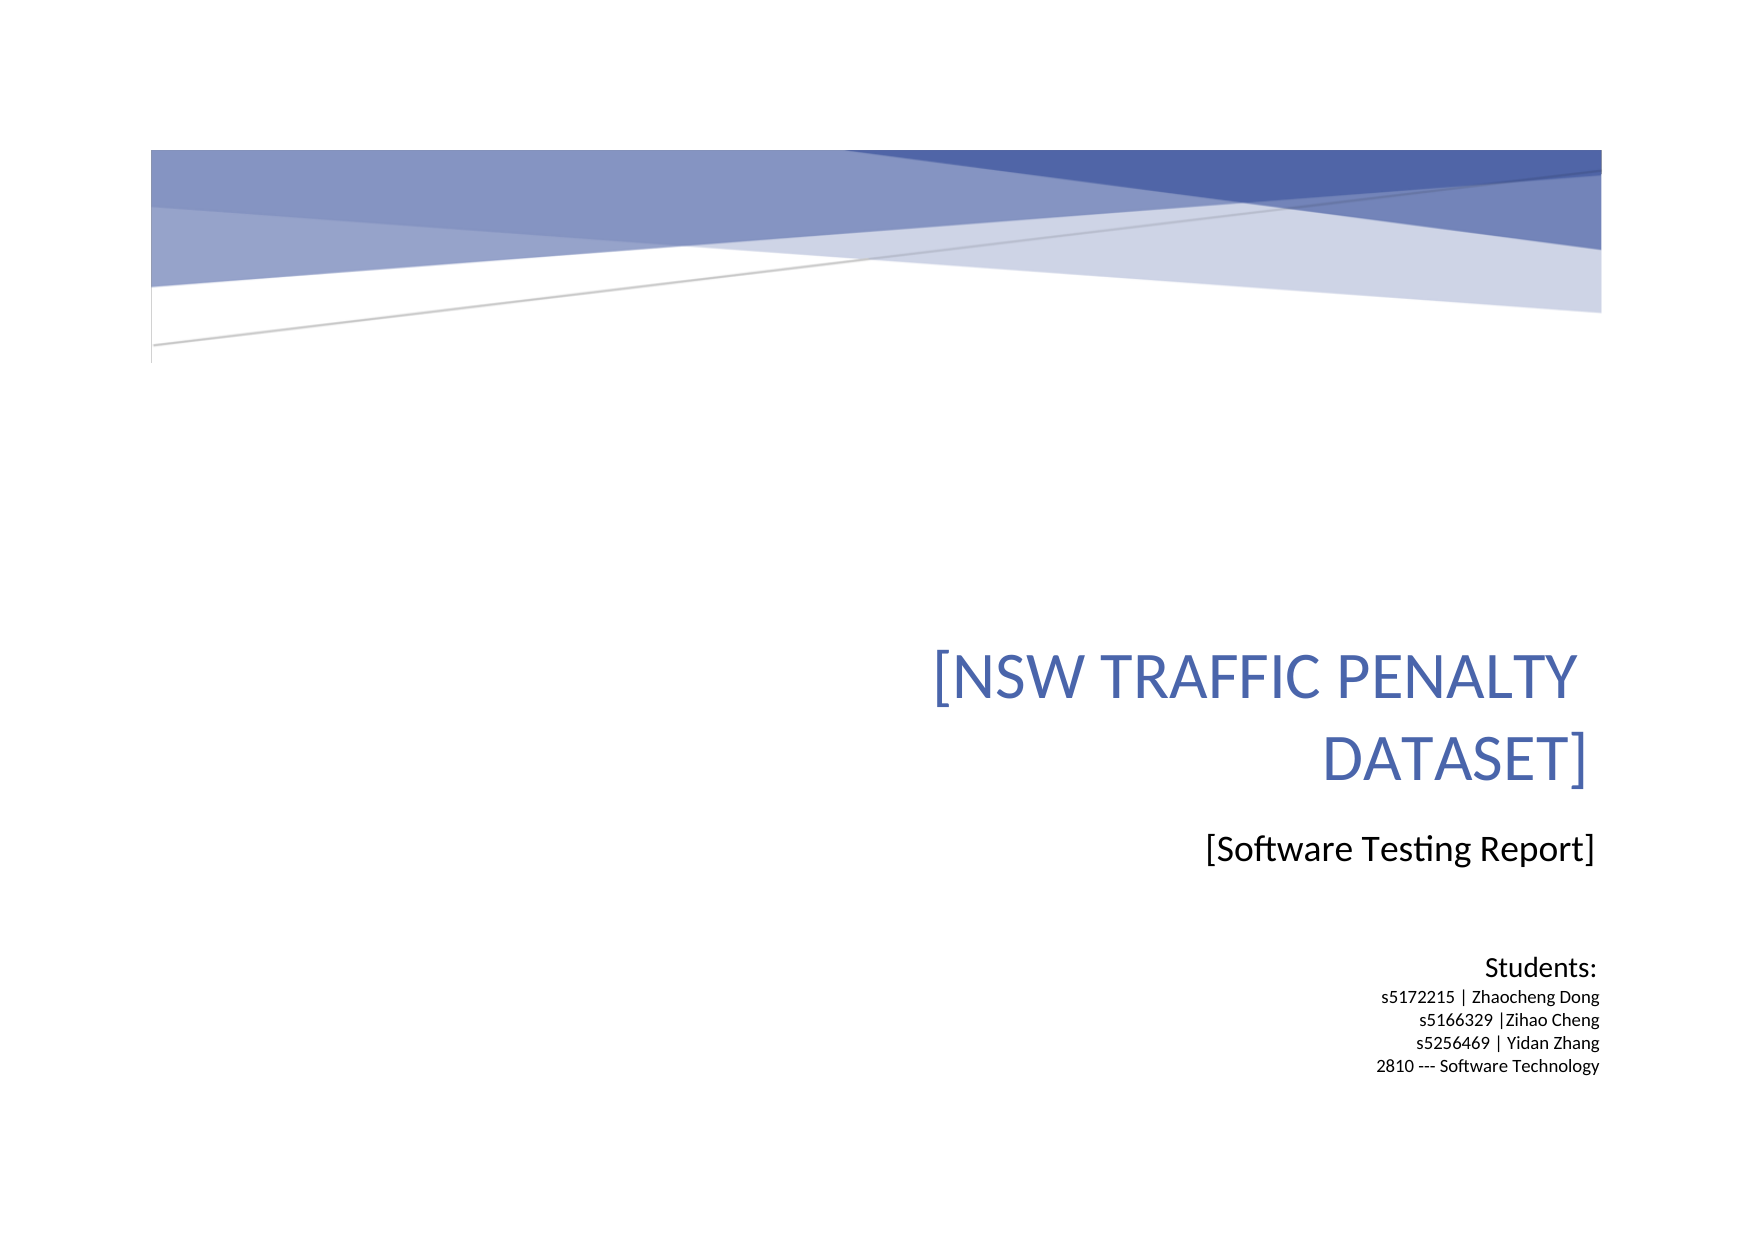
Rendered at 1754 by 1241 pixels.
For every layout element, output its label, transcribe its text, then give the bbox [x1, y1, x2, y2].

text [NSW TRAFFIC PENALTY [150, 634, 1604, 716]
text s5166329 |Zihao Cheng [150, 1008, 1604, 1031]
text Students: [150, 949, 1604, 985]
text [Software Testing Report] [150, 797, 1604, 878]
picture [150, 150, 1603, 363]
text s5256469 | Yidan Zhang [150, 1031, 1604, 1054]
text DATASET] [150, 716, 1604, 797]
text 2810 --- Software Technology [150, 1054, 1604, 1077]
text s5172215 | Zhaocheng Dong [150, 985, 1604, 1008]
